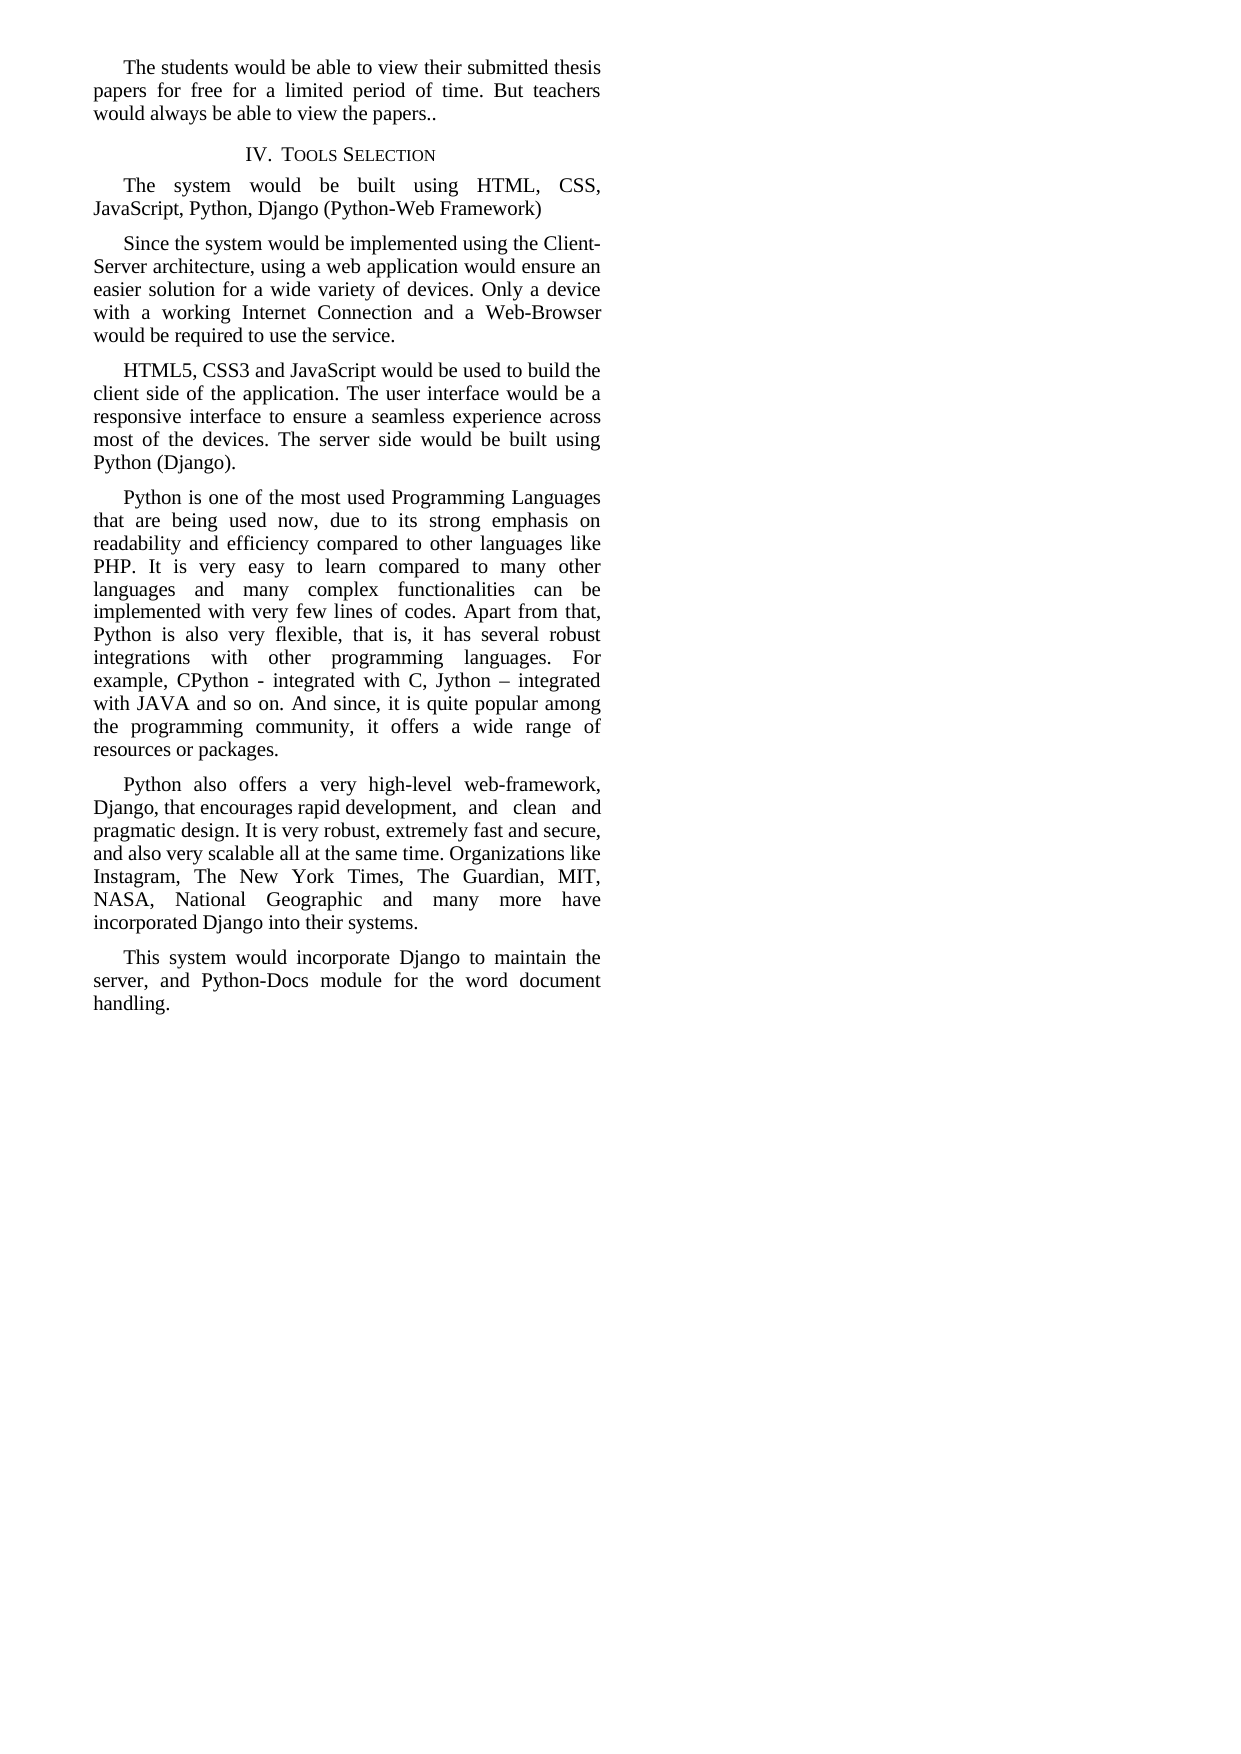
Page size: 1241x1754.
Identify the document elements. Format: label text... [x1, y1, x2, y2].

text Python is one of the most used Programming Languages that are being used now, due to its strong emphasis on readability and efficiency compared to other languages like PHP. It is very easy to learn compared to many other languages and many complex functionalities can be implemented with very few lines of codes. Apart from that, Python is also very flexible, that is, it has several robust integrations with other programming languages. For example, CPython - integrated with C, Jython – integrated with JAVA and so on. And since, it is quite popular among the programming community, it offers a wide range of resources or packages. [93, 486, 601, 761]
text HTML5, CSS3 and JavaScript would be used to build the client side of the application. The user interface would be a responsive interface to ensure a seamless experience across most of the devices. The server side would be built using Python (Django). [93, 359, 601, 474]
text Since the system would be implemented using the Client-Server architecture, using a web application would ensure an easier solution for a wide variety of devices. Only a device with a working Internet Connection and a Web-Browser would be required to use the service. [93, 232, 601, 347]
text The students would be able to view their submitted thesis papers for free for a limited period of time. But teachers would always be able to view the papers.. [93, 56, 601, 125]
text Python also offers a very high-level web-framework, Django, that encourages rapid development, and clean and pragmatic design. It is very robust, extremely fast and secure, and also very scalable all at the same time. Organizations like Instagram, The New York Times, The Guardian, MIT, NASA, National Geographic and many more have incorporated Django into their systems. [93, 773, 601, 934]
text This system would incorporate Django to maintain the server, and Python-Docs module for the word document handling. [93, 946, 601, 1015]
subtitle Tools Selection [93, 142, 601, 166]
text The system would be built using HTML, CSS, JavaScript, Python, Django (Python-Web Framework) [93, 174, 601, 220]
